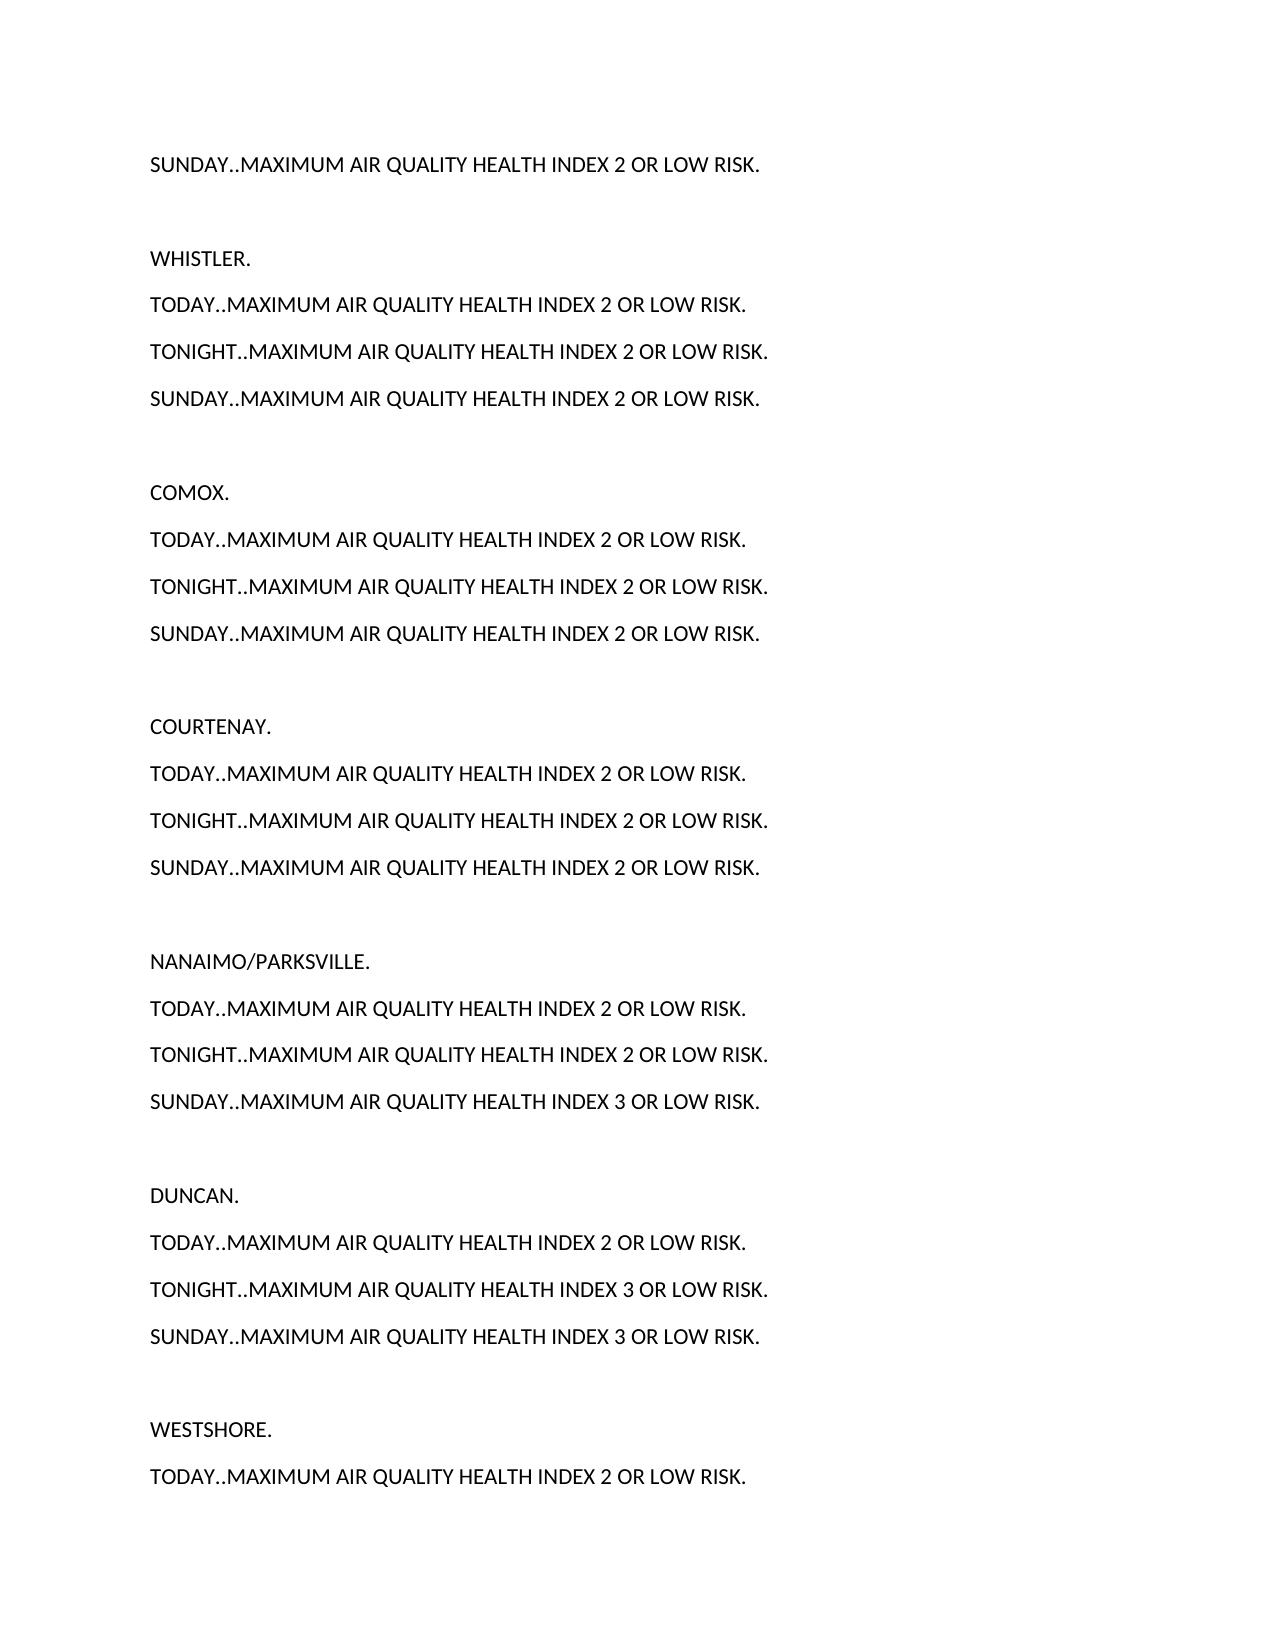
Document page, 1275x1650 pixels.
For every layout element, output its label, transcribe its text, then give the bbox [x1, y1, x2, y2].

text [150, 337, 1125, 366]
text TODAY..MAXIMUM AIR QUALITY HEALTH INDEX 2 OR LOW RISK. [150, 759, 1125, 787]
text DUNCAN. [150, 1181, 1125, 1209]
text TODAY..MAXIMUM AIR QUALITY HEALTH INDEX 2 OR LOW RISK. [150, 994, 1125, 1022]
text COURTENAY. [150, 712, 1125, 741]
text WESTSHORE. [150, 1416, 1125, 1444]
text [150, 291, 1125, 319]
text SUNDAY..MAXIMUM AIR QUALITY HEALTH INDEX 2 OR LOW RISK. [150, 853, 1125, 881]
text TONIGHT..MAXIMUM AIR QUALITY HEALTH INDEX 2 OR LOW RISK. [150, 806, 1125, 834]
text TODAY..MAXIMUM AIR QUALITY HEALTH INDEX 2 OR LOW RISK. [150, 1462, 1125, 1491]
text TONIGHT..MAXIMUM AIR QUALITY HEALTH INDEX 3 OR LOW RISK. [150, 1275, 1125, 1303]
text SUNDAY..MAXIMUM AIR QUALITY HEALTH INDEX 2 OR LOW RISK. [150, 384, 1125, 412]
text COMOX. [150, 478, 1125, 506]
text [150, 150, 1125, 178]
text TONIGHT..MAXIMUM AIR QUALITY HEALTH INDEX 2 OR LOW RISK. [150, 1041, 1125, 1069]
text NANAIMO/PARKSVILLE. [150, 947, 1125, 975]
text TONIGHT..MAXIMUM AIR QUALITY HEALTH INDEX 2 OR LOW RISK. [150, 572, 1125, 600]
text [150, 1322, 1125, 1350]
text TODAY..MAXIMUM AIR QUALITY HEALTH INDEX 2 OR LOW RISK. [150, 1228, 1125, 1256]
text SUNDAY..MAXIMUM AIR QUALITY HEALTH INDEX 3 OR LOW RISK. [150, 1087, 1125, 1116]
text WHISTLER. [150, 244, 1125, 272]
text SUNDAY..MAXIMUM AIR QUALITY HEALTH INDEX 2 OR LOW RISK. [150, 619, 1125, 647]
text TODAY..MAXIMUM AIR QUALITY HEALTH INDEX 2 OR LOW RISK. [150, 525, 1125, 553]
